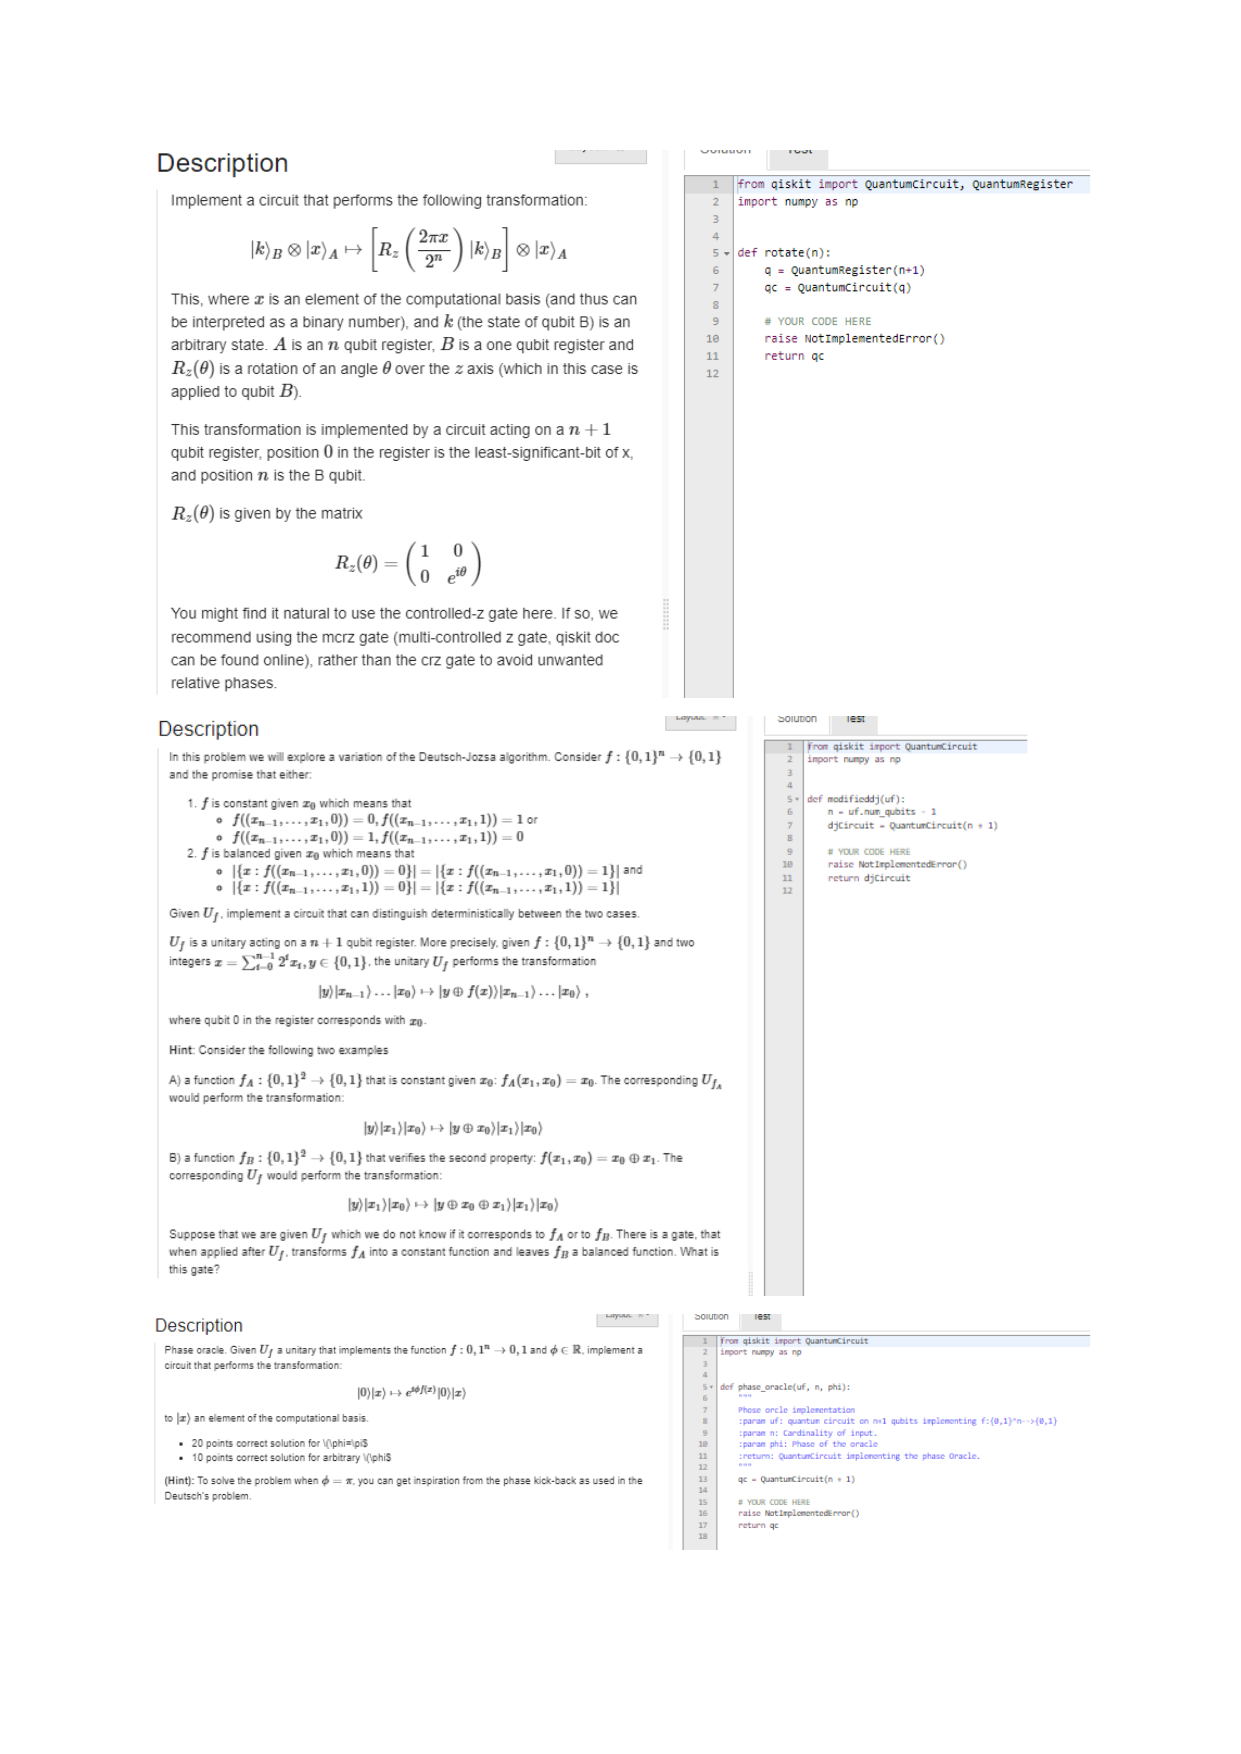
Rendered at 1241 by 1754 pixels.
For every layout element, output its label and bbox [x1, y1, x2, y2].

picture [150, 1314, 1091, 1550]
picture [150, 716, 1028, 1296]
picture [150, 150, 1091, 698]
